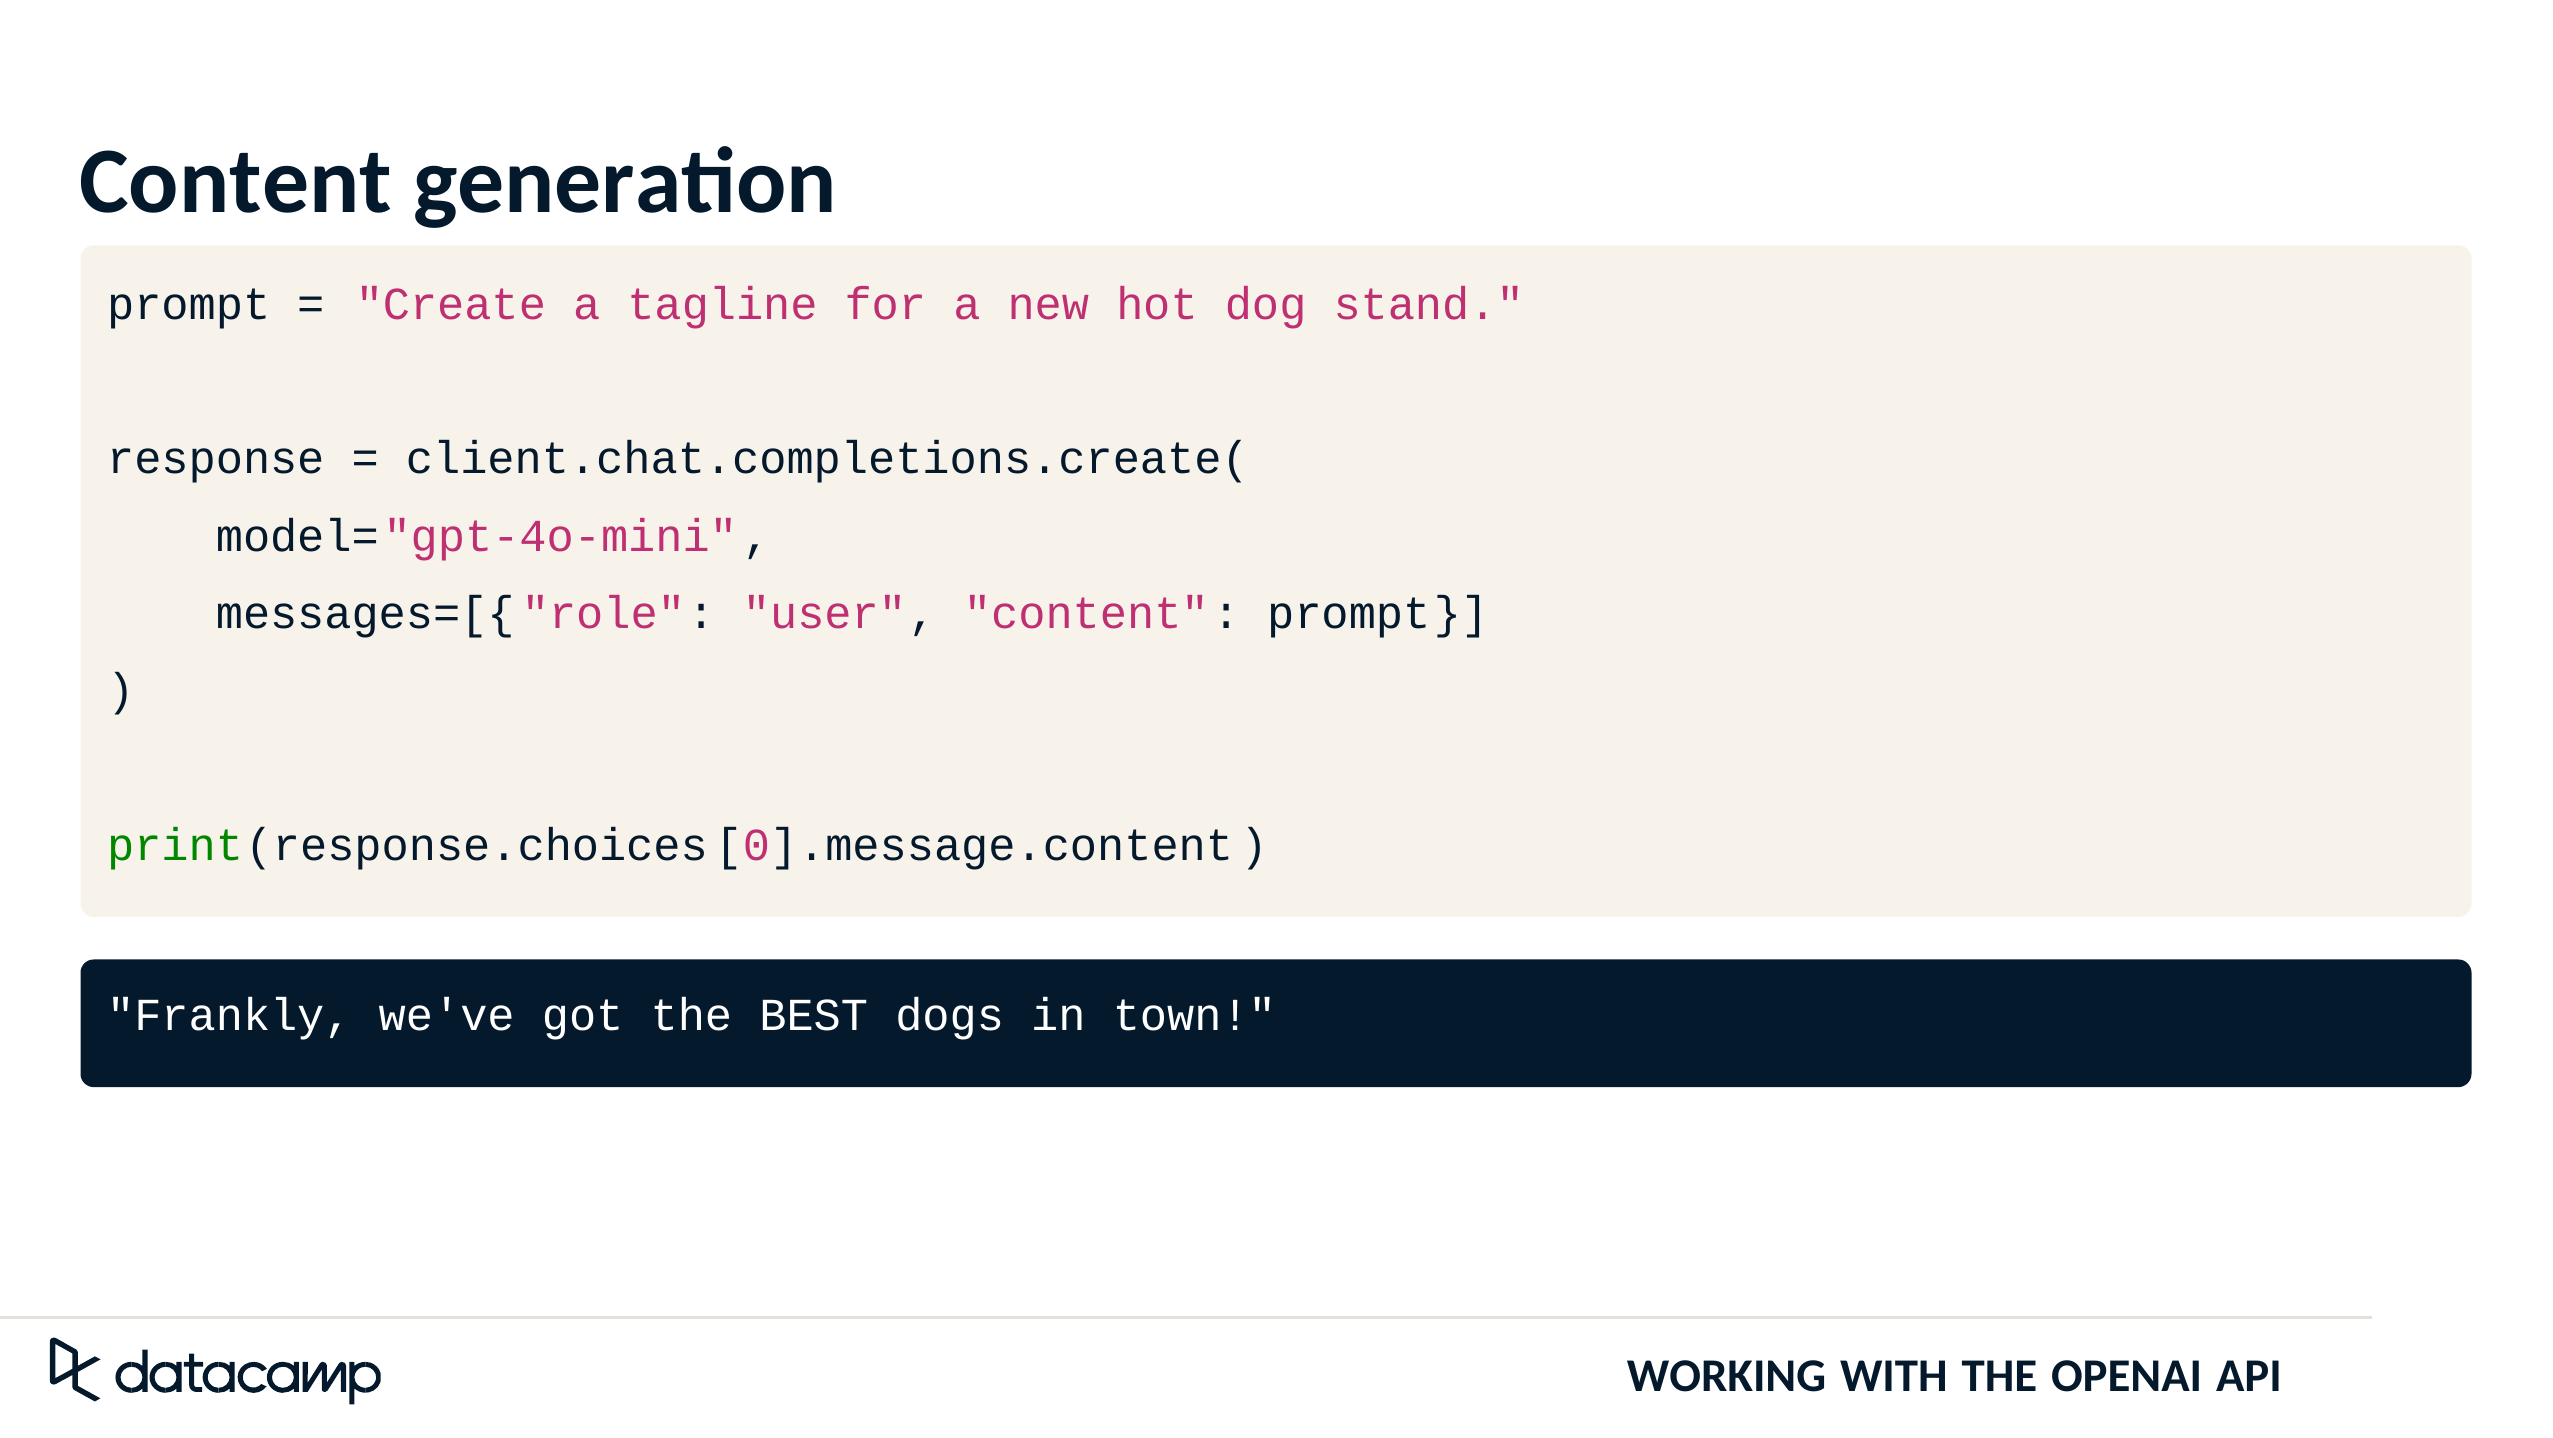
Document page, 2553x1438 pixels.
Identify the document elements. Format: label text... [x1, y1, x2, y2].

subtitle Content generation [79, 122, 2429, 236]
